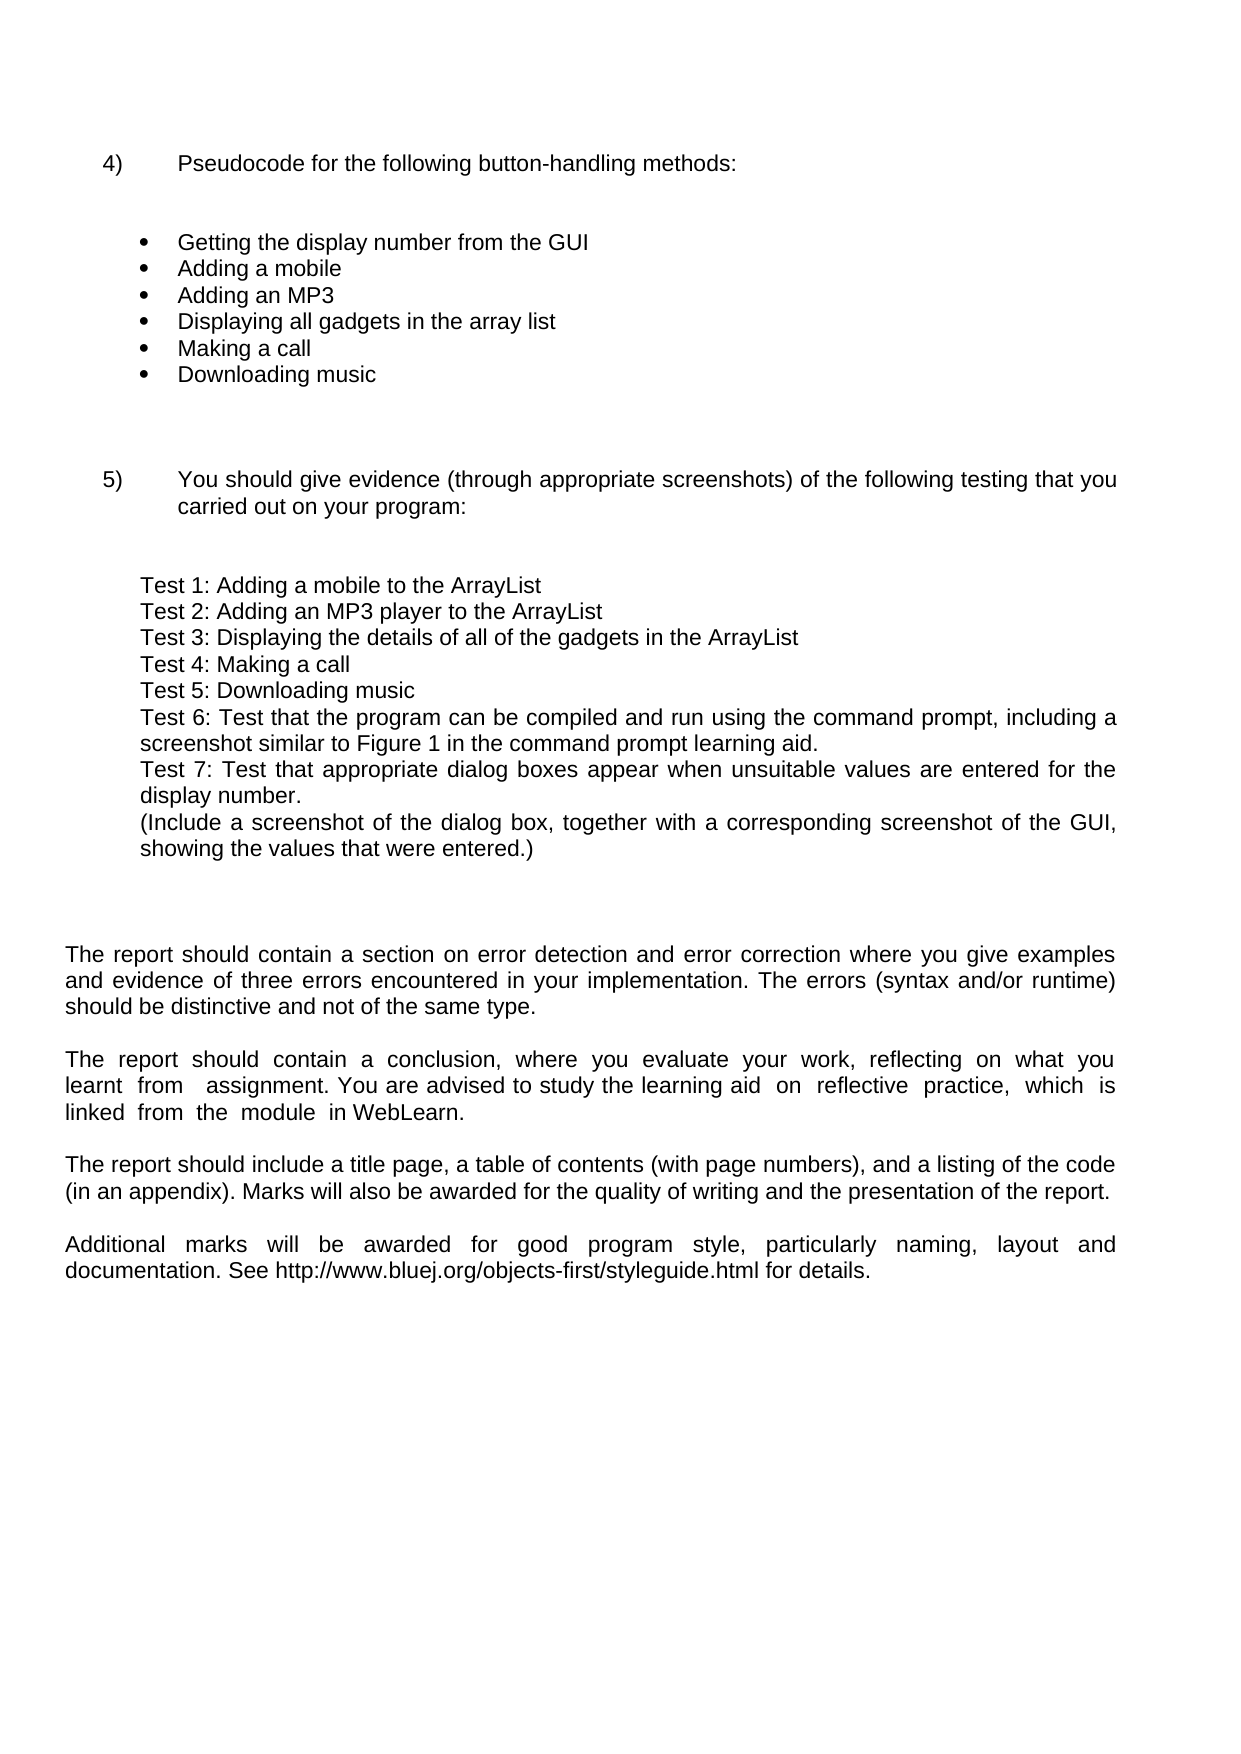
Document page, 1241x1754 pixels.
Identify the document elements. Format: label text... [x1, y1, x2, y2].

text The report should contain a section on error detection and error correction where you give examples and evidence of three errors encountered in your implementation. The errors (syntax and/or runtime) should be distinctive and not of the same type. [65, 941, 1117, 1020]
list Getting the display number from the GUI [140, 229, 1117, 255]
list Pseudocode for the following button-handling methods: [102, 150, 1117, 176]
text Test 2: Adding an MP3 player to the ArrayList [140, 598, 1117, 624]
text Test 3: Displaying the details of all of the gadgets in the ArrayList [140, 624, 1117, 651]
text (Include a screenshot of the dialog box, together with a corresponding screenshot of the GUI, showing the values that were entered.) [140, 809, 1117, 862]
text Test 7: Test that appropriate dialog boxes appear when unsuitable values are entered for the display number. [140, 756, 1117, 809]
text The report should include a title page, a table of contents (with page numbers), and a listing of the code (in an appendix). Marks will also be awarded for the quality of writing and the presentation of the report. [65, 1151, 1117, 1204]
list Downloading music [140, 361, 1117, 387]
text Test 5: Downloading music [140, 677, 1117, 703]
text Test 1: Adding a mobile to the ArrayList [140, 572, 1117, 598]
text Test 4: Making a call [140, 651, 1117, 677]
list Making a call [140, 334, 1117, 361]
list Adding a mobile [140, 255, 1117, 282]
text Test 6: Test that the program can be compiled and run using the command prompt, including a screenshot similar to Figure 1 in the command prompt learning aid. [140, 703, 1117, 756]
text The report should contain a conclusion, where you evaluate your work, reflecting on what you learnt from assignment. You are advised to study the learning aid on reflective practice, which is linked from the module in WebLearn. [65, 1046, 1117, 1125]
list Adding an MP3 [140, 282, 1117, 308]
list Displaying all gadgets in the array list [140, 308, 1117, 334]
text Additional marks will be awarded for good program style, particularly naming, layout and documentation. See http://www.bluej.org/objects-first/styleguide.html for details. [65, 1231, 1117, 1283]
list You should give evidence (through appropriate screenshots) of the following testing that you carried out on your program: [102, 466, 1117, 519]
